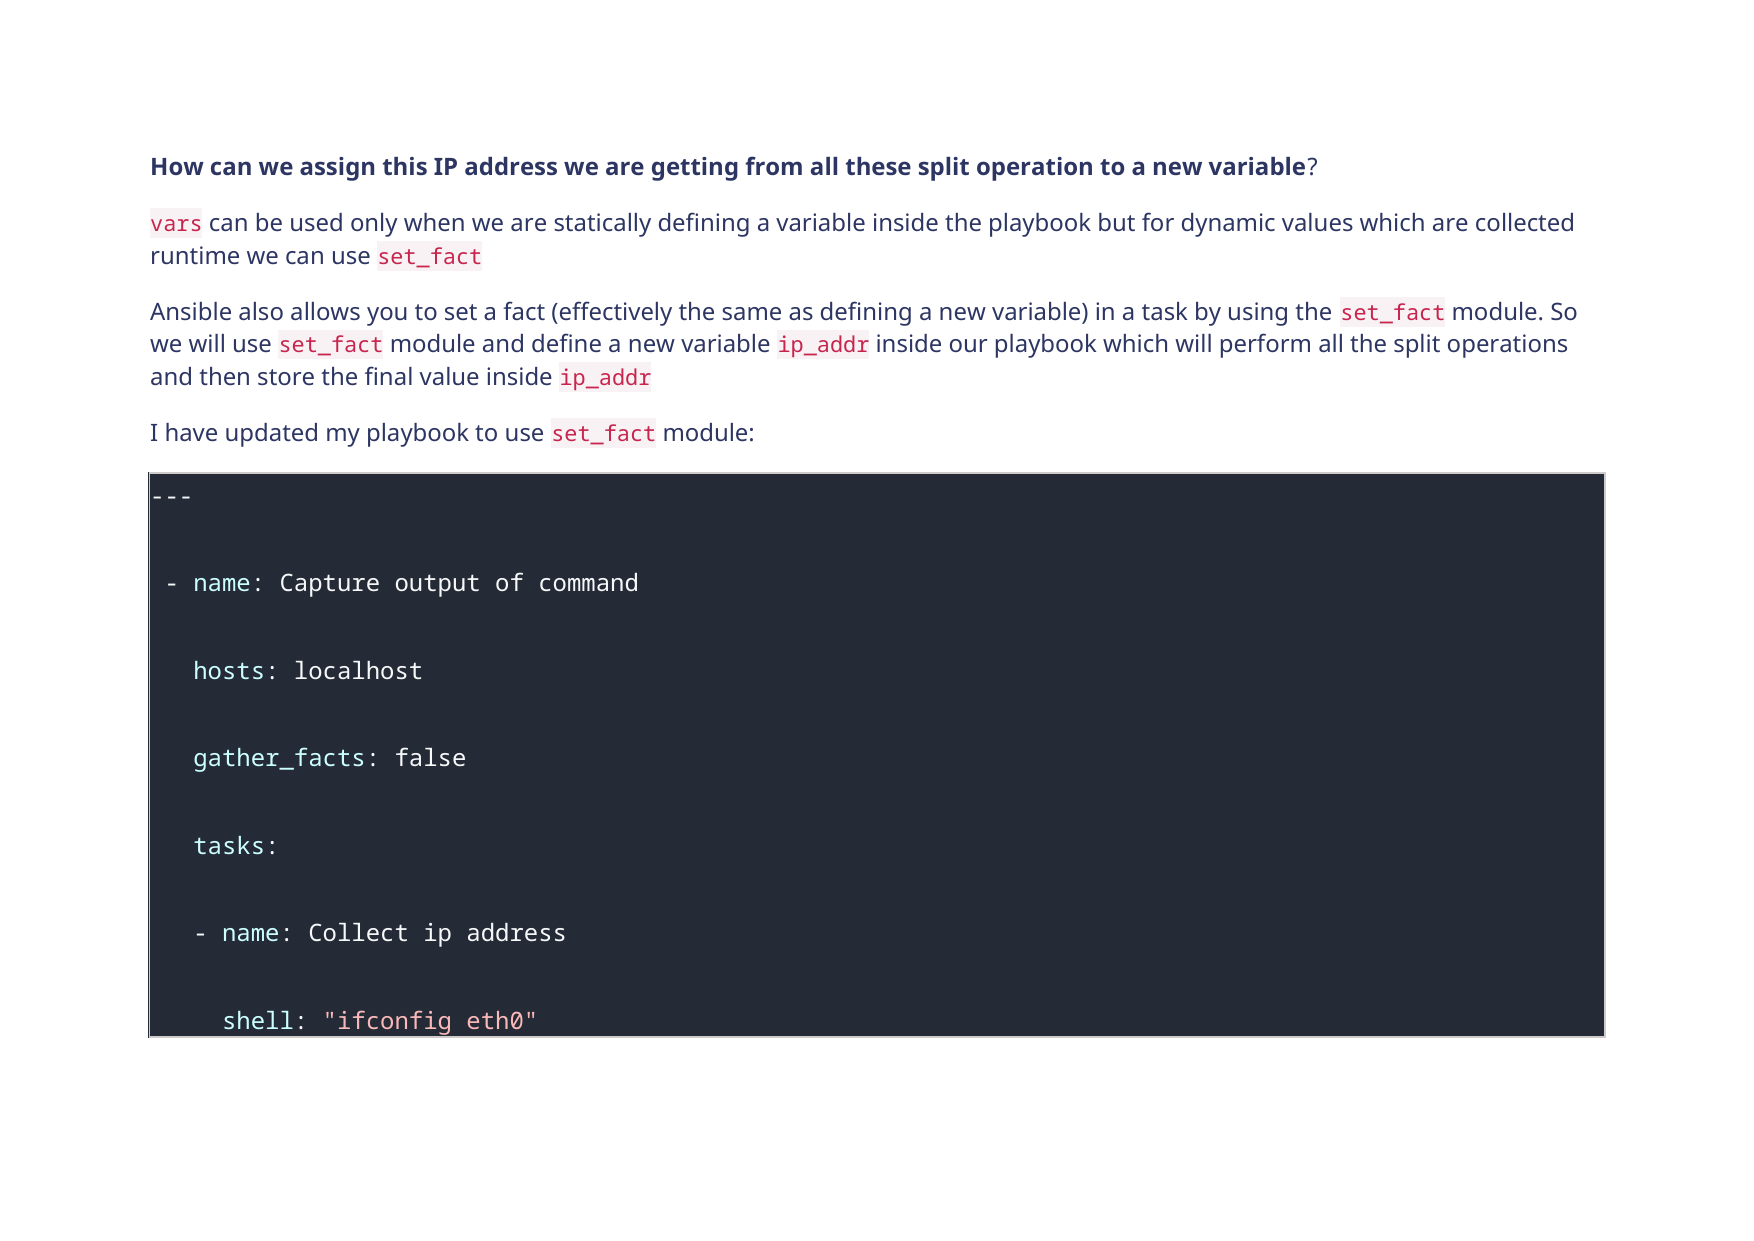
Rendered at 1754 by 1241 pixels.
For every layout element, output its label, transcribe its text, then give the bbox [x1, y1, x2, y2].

text --- [150, 474, 1604, 511]
text shell: "ifconfig eth0" [150, 997, 1604, 1036]
text tasks: [150, 822, 1604, 861]
text - name: Collect ip address [150, 909, 1604, 948]
text vars can be used only when we are statically defining a variable inside the playbook but for dynamic values which are collected runtime we can use set_fact [150, 206, 1604, 271]
text hosts: localhost [150, 647, 1604, 686]
text Ansible also allows you to set a fact (effectively the same as defining a new variable) in a task by using the set_fact module. So we will use set_fact module and define a new variable ip_addr inside our playbook which will perform all the split operations and then store the final value inside ip_addr [150, 295, 1604, 392]
text gather_facts: false [150, 734, 1604, 773]
text How can we assign this IP address we are getting from all these split operation to a new variable? [150, 150, 1604, 183]
text - name: Capture output of command [150, 559, 1604, 598]
text I have updated my playbook to use set_fact module: [150, 416, 1604, 448]
